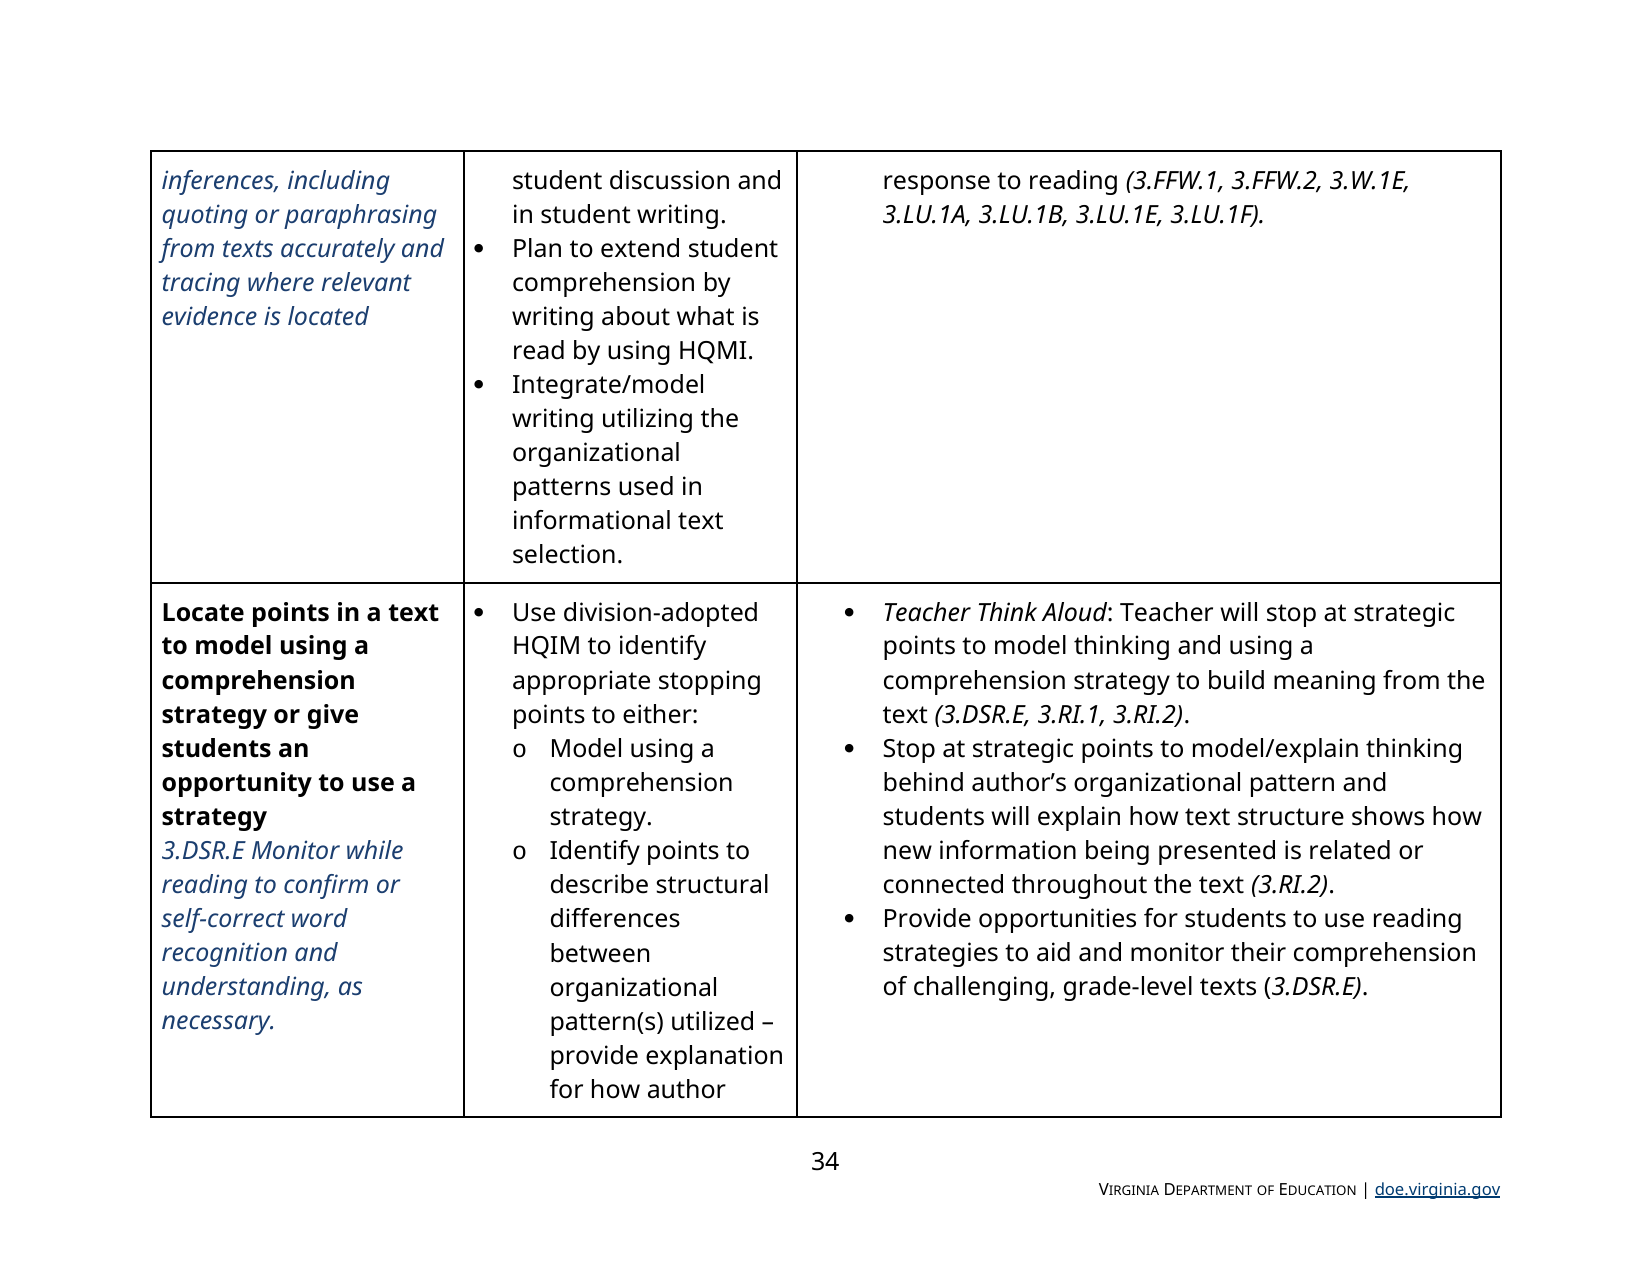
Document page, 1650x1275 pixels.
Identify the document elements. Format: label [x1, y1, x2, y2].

table_cell [465, 152, 796, 582]
table_cell [152, 584, 463, 1116]
table_cell [798, 584, 1500, 1116]
table_cell [152, 152, 463, 582]
table_cell [465, 584, 796, 1116]
table_cell [798, 152, 1500, 582]
